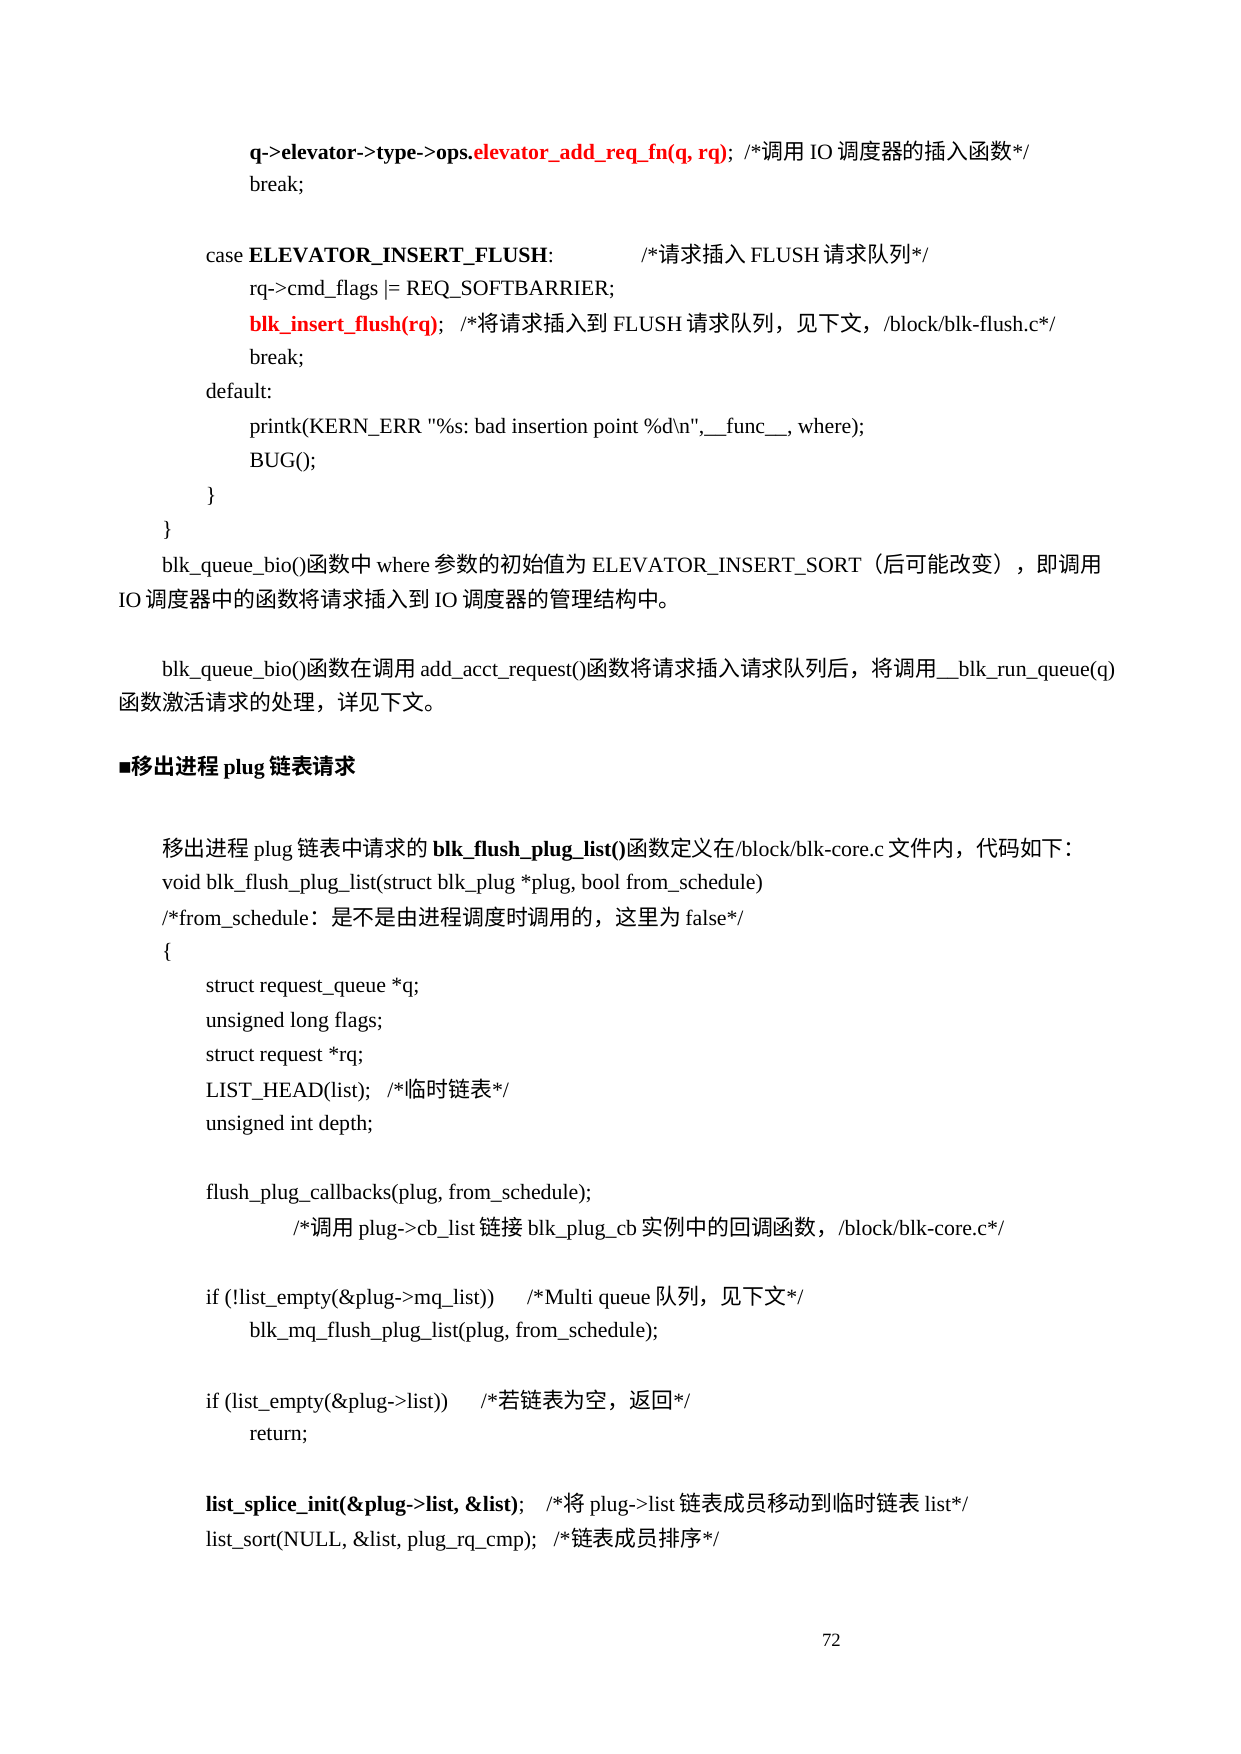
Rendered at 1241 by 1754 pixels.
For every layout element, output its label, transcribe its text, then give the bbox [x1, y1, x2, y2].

text /*调用plug->cb_list链接blk_plug_cb实例中的回调函数，/block/blk-core.c*/ [118, 1209, 1122, 1243]
subtitle ■移出进程plug链表请求 [118, 748, 1122, 782]
text struct request *rq; [118, 1037, 1122, 1071]
text unsigned long flags; [118, 1002, 1122, 1037]
text default: [118, 374, 1122, 408]
text if (list_empty(&plug->list)) /*若链表为空，返回*/ [118, 1381, 1122, 1416]
text break; [118, 167, 1122, 201]
text printk(KERN_ERR "%s: bad insertion point %d\n",__func__, where); [118, 408, 1122, 443]
text 移出进程plug链表中请求的blk_flush_plug_list()函数定义在/block/blk-core.c文件内，代码如下： [118, 830, 1122, 864]
text } [118, 512, 1122, 546]
text list_splice_init(&plug->list, &list); /*将plug->list链表成员移动到临时链表list*/ [118, 1485, 1122, 1519]
text /*from_schedule：是不是由进程调度时调用的，这里为false*/ [118, 899, 1122, 933]
text blk_queue_bio()函数中where参数的初始值为ELEVATOR_INSERT_SORT（后可能改变），即调用IO调度器中的函数将请求插入到IO调度器的管理结构中。 [118, 546, 1122, 615]
text break; [118, 339, 1122, 374]
text flush_plug_callbacks(plug, from_schedule); [118, 1174, 1122, 1209]
text { [118, 933, 1122, 968]
text blk_queue_bio()函数在调用add_acct_request()函数将请求插入请求队列后，将调用__blk_run_queue(q)函数激活请求的处理，详见下文。 [118, 649, 1122, 718]
text struct request_queue *q; [118, 968, 1122, 1002]
text BUG(); [118, 443, 1122, 477]
text case ELEVATOR_INSERT_FLUSH: /*请求插入FLUSH请求队列*/ [118, 236, 1122, 270]
text q->elevator->type->ops.elevator_add_req_fn(q, rq); /*调用IO调度器的插入函数*/ [118, 132, 1122, 167]
text if (!list_empty(&plug->mq_list)) /*Multi queue队列，见下文*/ [118, 1278, 1122, 1312]
text return; [118, 1416, 1122, 1450]
text LIST_HEAD(list); /*临时链表*/ [118, 1071, 1122, 1106]
text blk_mq_flush_plug_list(plug, from_schedule); [118, 1312, 1122, 1347]
text list_sort(NULL, &list, plug_rq_cmp); /*链表成员排序*/ [118, 1519, 1122, 1554]
text void blk_flush_plug_list(struct blk_plug *plug, bool from_schedule) [118, 864, 1122, 899]
text } [118, 477, 1122, 512]
text unsigned int depth; [118, 1106, 1122, 1140]
text rq->cmd_flags |= REQ_SOFTBARRIER; [118, 270, 1122, 305]
text blk_insert_flush(rq); /*将请求插入到FLUSH请求队列，见下文，/block/blk-flush.c*/ [118, 305, 1122, 339]
